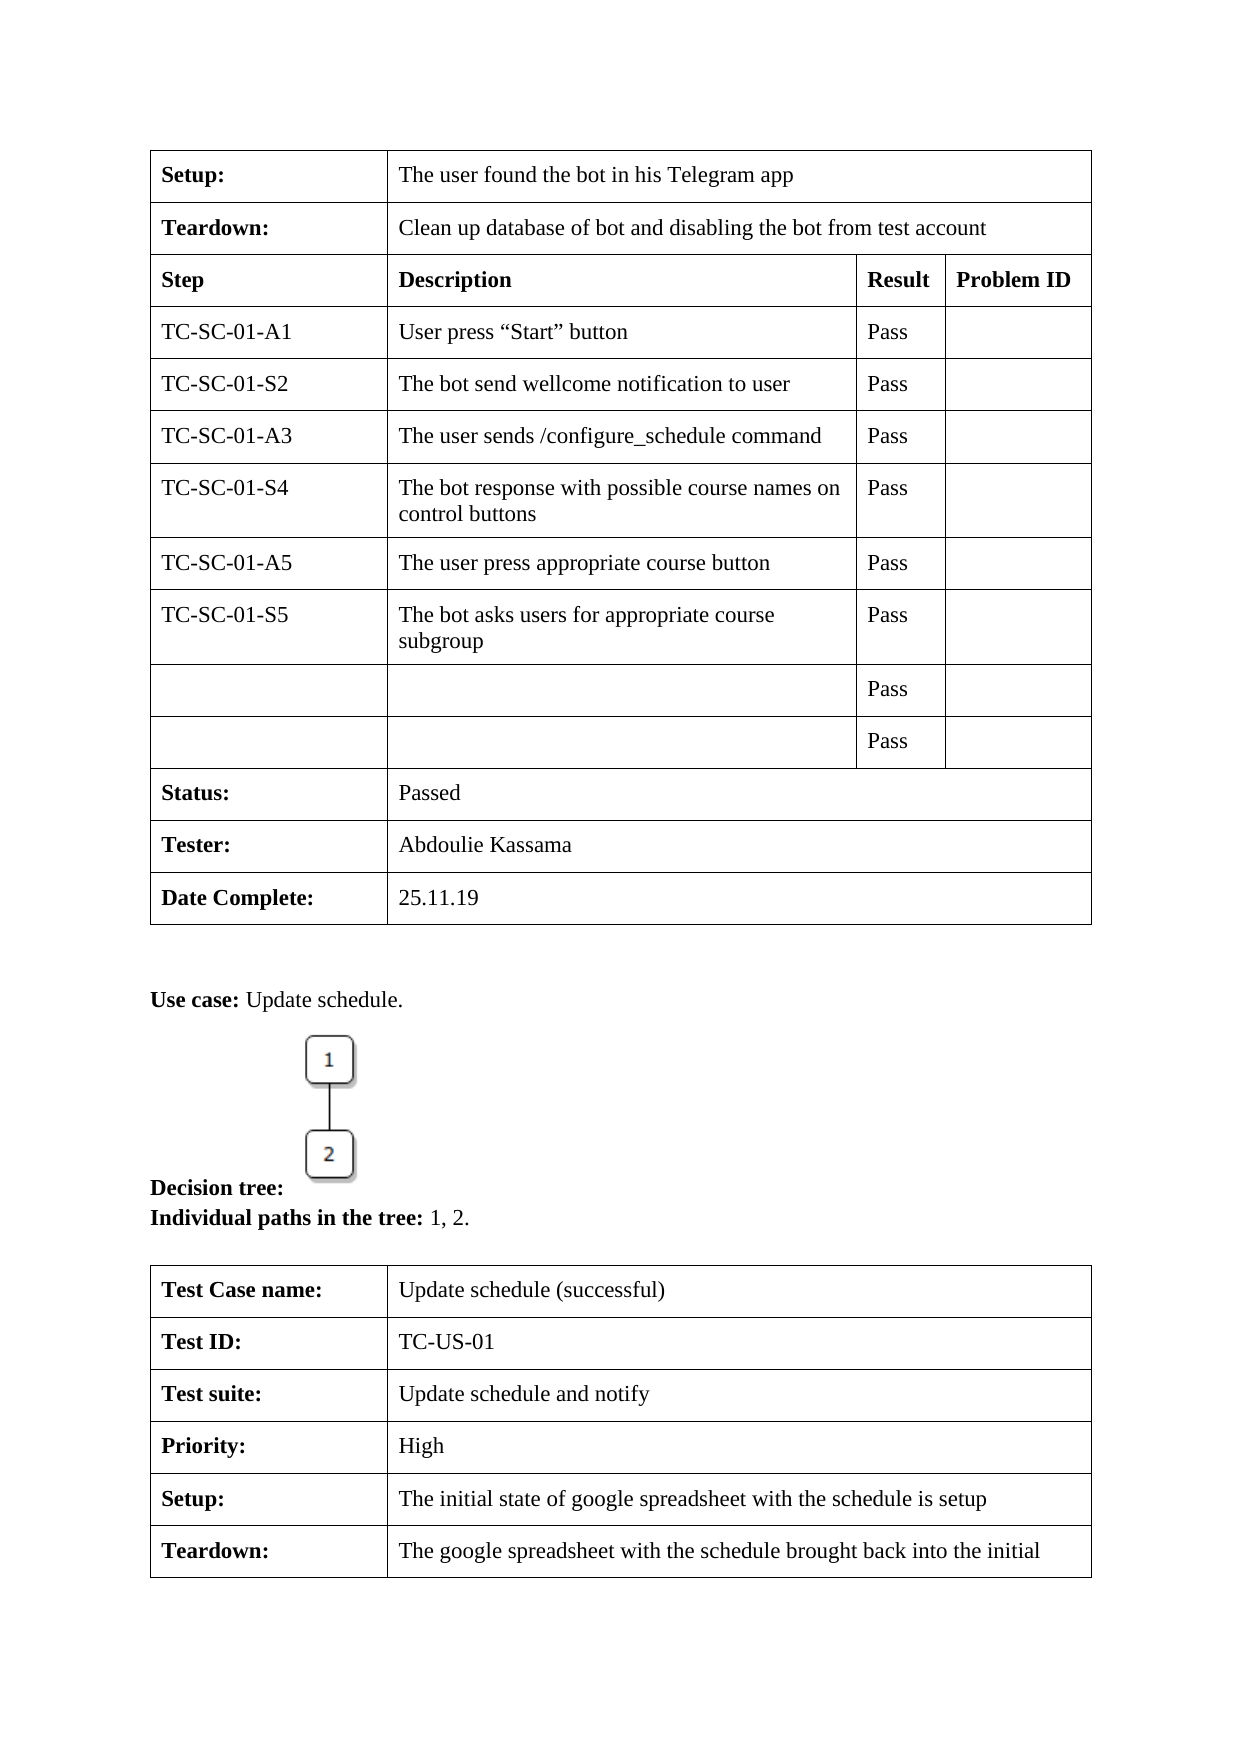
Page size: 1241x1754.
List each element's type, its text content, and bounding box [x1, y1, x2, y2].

table_cell Date Complete: [151, 873, 387, 924]
table_cell The bot asks users for appropriate course subgroup [388, 590, 856, 664]
table_cell TC-SC-01-S4 [151, 464, 387, 537]
table_cell User press “Start” button [388, 307, 856, 358]
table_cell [388, 1526, 1091, 1577]
table_cell High [388, 1422, 1091, 1473]
table_cell Result [857, 255, 945, 306]
table_cell [151, 665, 387, 716]
table_cell Clean up database of bot and disabling the bot from test account [388, 203, 1091, 254]
table_cell Pass [857, 590, 945, 664]
table_cell [946, 665, 1091, 716]
table_cell The initial state of google spreadsheet with the schedule is setup [388, 1474, 1091, 1525]
table_cell Priority: [151, 1422, 387, 1473]
table_cell TC-SC-01-S5 [151, 590, 387, 664]
table_cell Pass [857, 359, 945, 410]
table_cell Teardown: [151, 203, 387, 254]
table_cell Status: [151, 769, 387, 820]
table_cell [946, 590, 1091, 664]
table_cell TC-SC-01-A3 [151, 411, 387, 462]
table_cell Description [388, 255, 856, 306]
text Decision tree: [150, 1016, 1090, 1201]
table_cell TC-SC-01-A5 [151, 538, 387, 589]
table_cell Setup: [151, 1474, 387, 1525]
table_cell Test ID: [151, 1318, 387, 1369]
table_cell TC-SC-01-A1 [151, 307, 387, 358]
table_cell [151, 717, 387, 768]
table_cell The user sends /configure_schedule command [388, 411, 856, 462]
table_cell The user press appropriate course button [388, 538, 856, 589]
table_cell 25.11.19 [388, 873, 1091, 924]
table_header Test Case name: [151, 1266, 387, 1317]
table_cell Tester: [151, 821, 387, 872]
text Individual paths in the tree: 1, 2. [150, 1204, 1090, 1231]
table_cell Pass [857, 464, 945, 537]
table_cell [388, 717, 856, 768]
table_cell Step [151, 255, 387, 306]
text Use case: Update schedule. [150, 986, 1090, 1012]
table_cell Pass [857, 411, 945, 462]
picture [290, 1015, 376, 1196]
table_cell TC-US-01 [388, 1318, 1091, 1369]
table_cell [388, 665, 856, 716]
table_cell Pass [857, 307, 945, 358]
table_cell [946, 464, 1091, 537]
table_cell Test suite: [151, 1370, 387, 1421]
table_cell Pass [857, 665, 945, 716]
table_cell [946, 717, 1091, 768]
table_cell [946, 307, 1091, 358]
table_cell Passed [388, 769, 1091, 820]
table_cell [946, 538, 1091, 589]
table_cell Pass [857, 717, 945, 768]
table_cell TC-SC-01-S2 [151, 359, 387, 410]
table_cell [946, 411, 1091, 462]
table_cell The user found the bot in his Telegram app [388, 151, 1091, 202]
table_cell Update schedule and notify [388, 1370, 1091, 1421]
table_header Update schedule (successful) [388, 1266, 1091, 1317]
table_cell Pass [857, 538, 945, 589]
table_cell Problem ID [946, 255, 1091, 306]
table_cell The bot send wellcome notification to user [388, 359, 856, 410]
table_cell The bot response with possible course names on control buttons [388, 464, 856, 537]
table_cell Teardown: [151, 1526, 387, 1577]
table_cell Abdoulie Kassama [388, 821, 1091, 872]
table_cell Setup: [151, 151, 387, 202]
table_cell [946, 359, 1091, 410]
